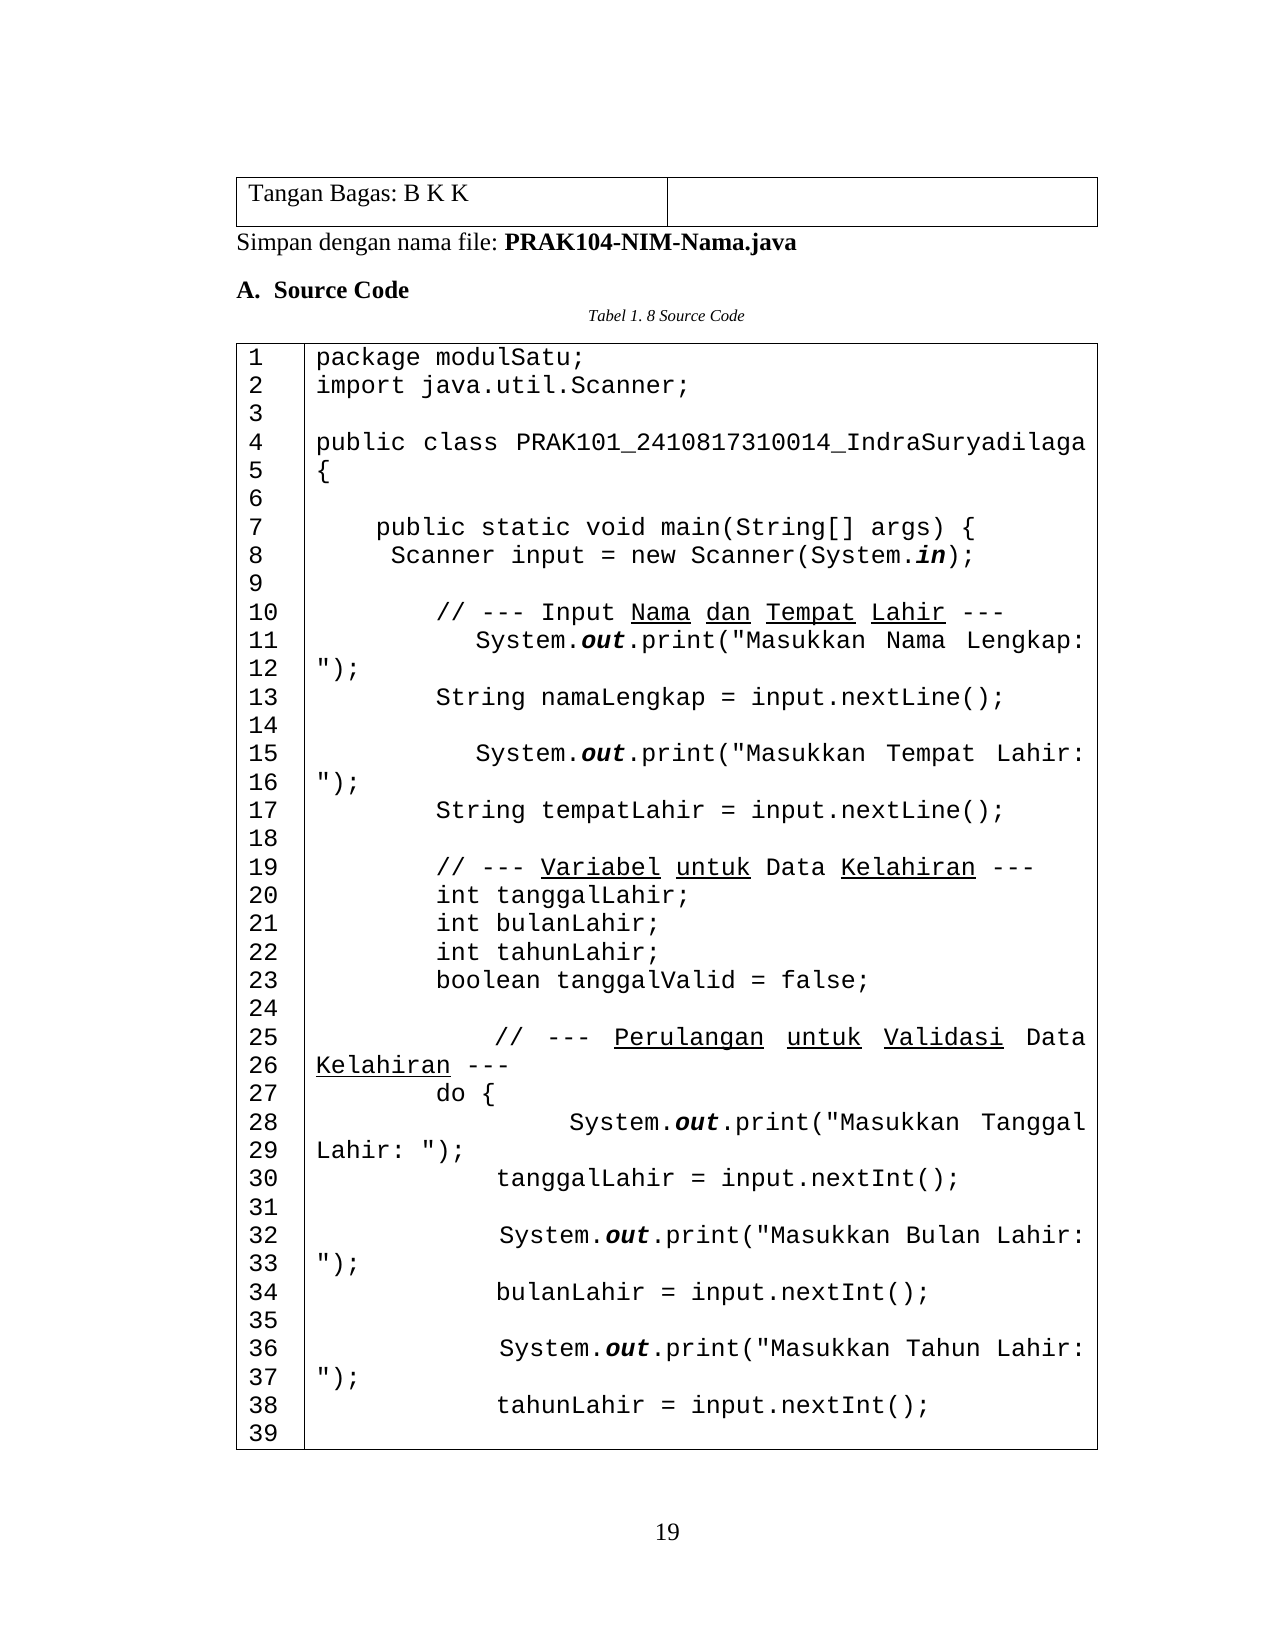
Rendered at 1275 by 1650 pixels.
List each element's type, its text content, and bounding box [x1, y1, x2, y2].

text Simpan dengan nama file: PRAK104-NIM-Nama.java [236, 227, 1098, 256]
text Tabel 1. 8 Source Code [236, 306, 1098, 325]
table_cell ? [668, 178, 1097, 226]
subtitle Source Code [236, 275, 1098, 303]
table_cell Tangan Abu: G K B Tangan Bagas: B K K [237, 178, 667, 226]
